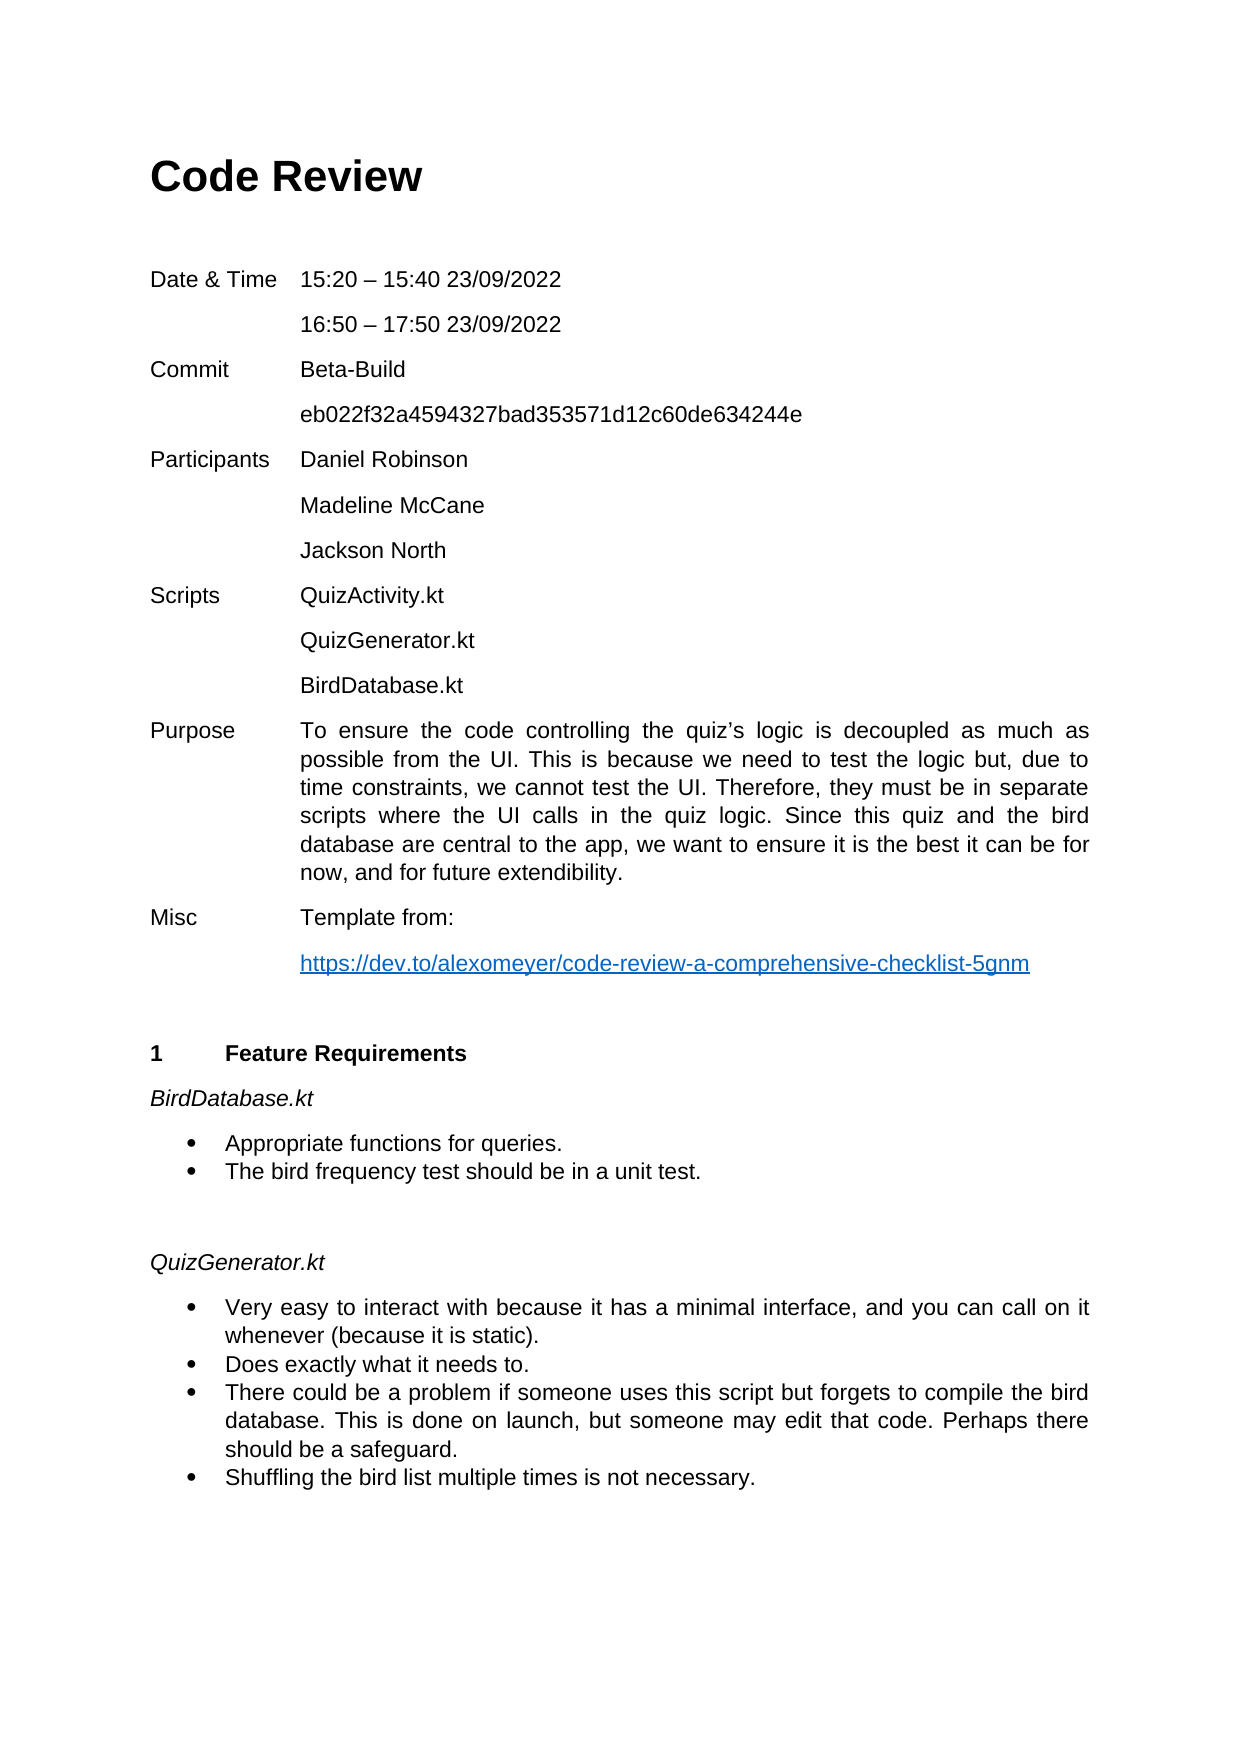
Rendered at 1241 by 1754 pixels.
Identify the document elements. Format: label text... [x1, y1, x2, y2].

text Madeline McCane [225, 492, 1090, 518]
text BirdDatabase.kt [150, 672, 1090, 698]
text Date & Time 15:20 – 15:40 23/09/2022 [150, 266, 1090, 292]
list The bird frequency test should be in a unit test. [187, 1158, 1090, 1185]
text Purpose To ensure the code controlling the quiz’s logic is decoupled as much as possible from the UI. This is because we need to test the logic but, due to time constraints, we cannot test the UI. Therefore, they must be in separate scripts where the UI calls in the quiz logic. Since this quiz and the bird database are central to the app, we want to ensure it is the best it can be for now, and for future extendibility. [150, 717, 1090, 886]
text BirdDatabase.kt [150, 1085, 1090, 1111]
text Participants Daniel Robinson [150, 446, 1090, 473]
text QuizGenerator.kt [150, 627, 1090, 653]
text QuizGenerator.kt [150, 1248, 1090, 1275]
list Shuffling the bird list multiple times is not necessary. [187, 1464, 1090, 1491]
list Very easy to interact with because it has a minimal interface, and you can call on it whenever (because it is static). [187, 1294, 1090, 1348]
text Commit Beta-Build [150, 356, 1090, 383]
list Appropriate functions for queries. [187, 1130, 1090, 1156]
text eb022f32a4594327bad353571d12c60de634244e [150, 401, 1090, 428]
text 16:50 – 17:50 23/09/2022 [225, 311, 1090, 337]
text Misc Template from: [150, 904, 1090, 931]
text Jackson North [300, 537, 1090, 563]
text https://dev.to/alexomeyer/code-review-a-comprehensive-checklist-5gnm [300, 949, 1090, 976]
text Code Review [150, 150, 1090, 200]
text Scripts QuizActivity.kt [150, 582, 1090, 608]
text 1 Feature Requirements [150, 1040, 1090, 1066]
list Does exactly what it needs to. [187, 1351, 1090, 1377]
list There could be a problem if someone uses this script but forgets to compile the bird database. This is done on launch, but someone may edit that code. Perhaps there should be a safeguard. [187, 1379, 1090, 1462]
